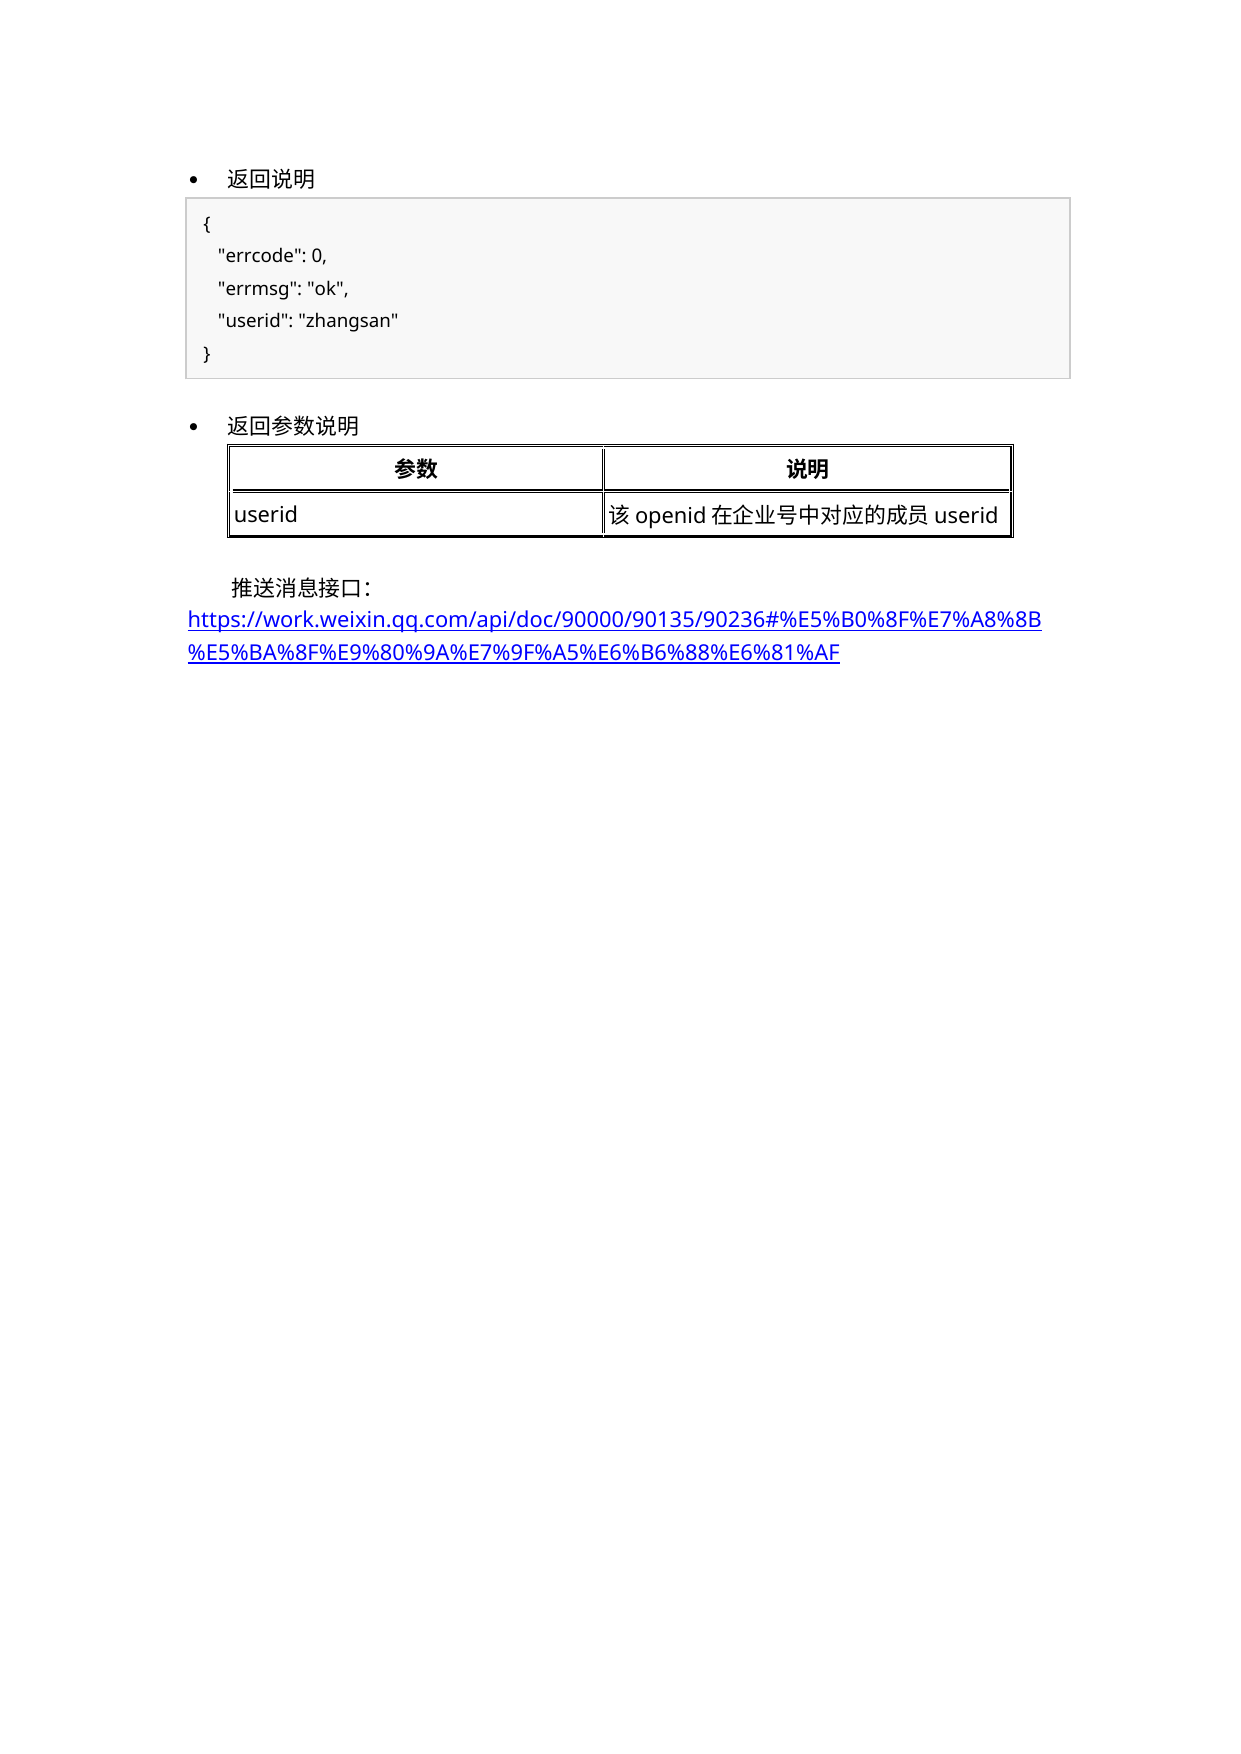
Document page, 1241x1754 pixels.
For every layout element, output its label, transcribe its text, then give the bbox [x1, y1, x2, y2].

text "errcode": 0, [187, 229, 1069, 262]
table_cell userid [230, 489, 603, 535]
table_header 说明 [604, 447, 1010, 489]
text 推送消息接口： [187, 571, 1053, 603]
text https://work.weixin.qq.com/api/doc/90000/90135/90236#%E5%B0%8F%E7%A8%8B%E5%BA%8F%E9%80%9A%E7%9F%A5%E6%B6%88%E6%81%AF [187, 603, 1053, 668]
table_header 参数 [230, 447, 603, 489]
list 返回说明 [190, 162, 1053, 194]
text { [187, 199, 1069, 229]
list 返回参数说明 [190, 408, 1053, 441]
text } [187, 327, 1069, 378]
text "errmsg": "ok", [187, 262, 1069, 294]
text "userid": "zhangsan" [187, 294, 1069, 327]
table_cell 该openid在企业号中对应的成员userid [604, 489, 1011, 535]
